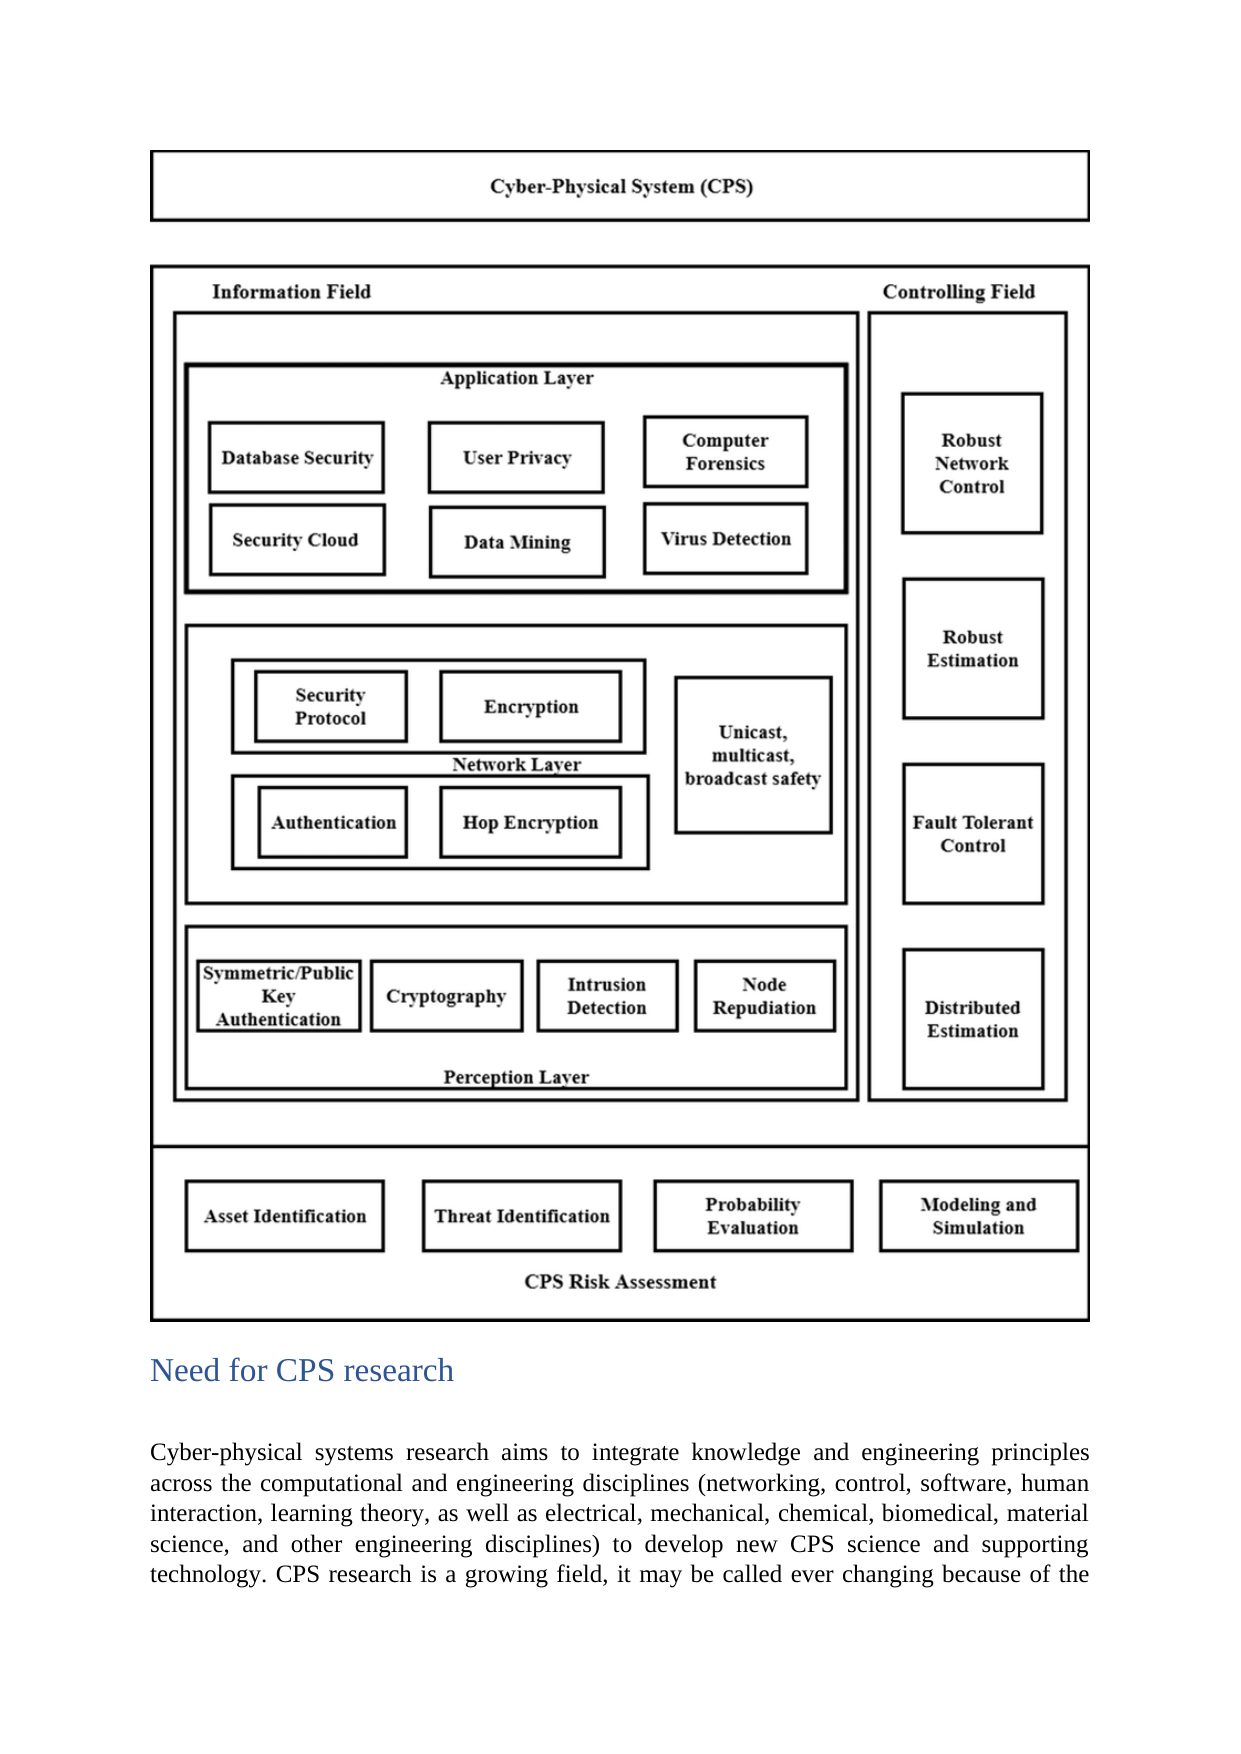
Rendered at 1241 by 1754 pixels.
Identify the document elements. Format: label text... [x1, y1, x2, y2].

subtitle Need for CPS research [150, 1350, 1090, 1389]
picture [150, 150, 1090, 1322]
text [150, 1437, 1090, 1588]
